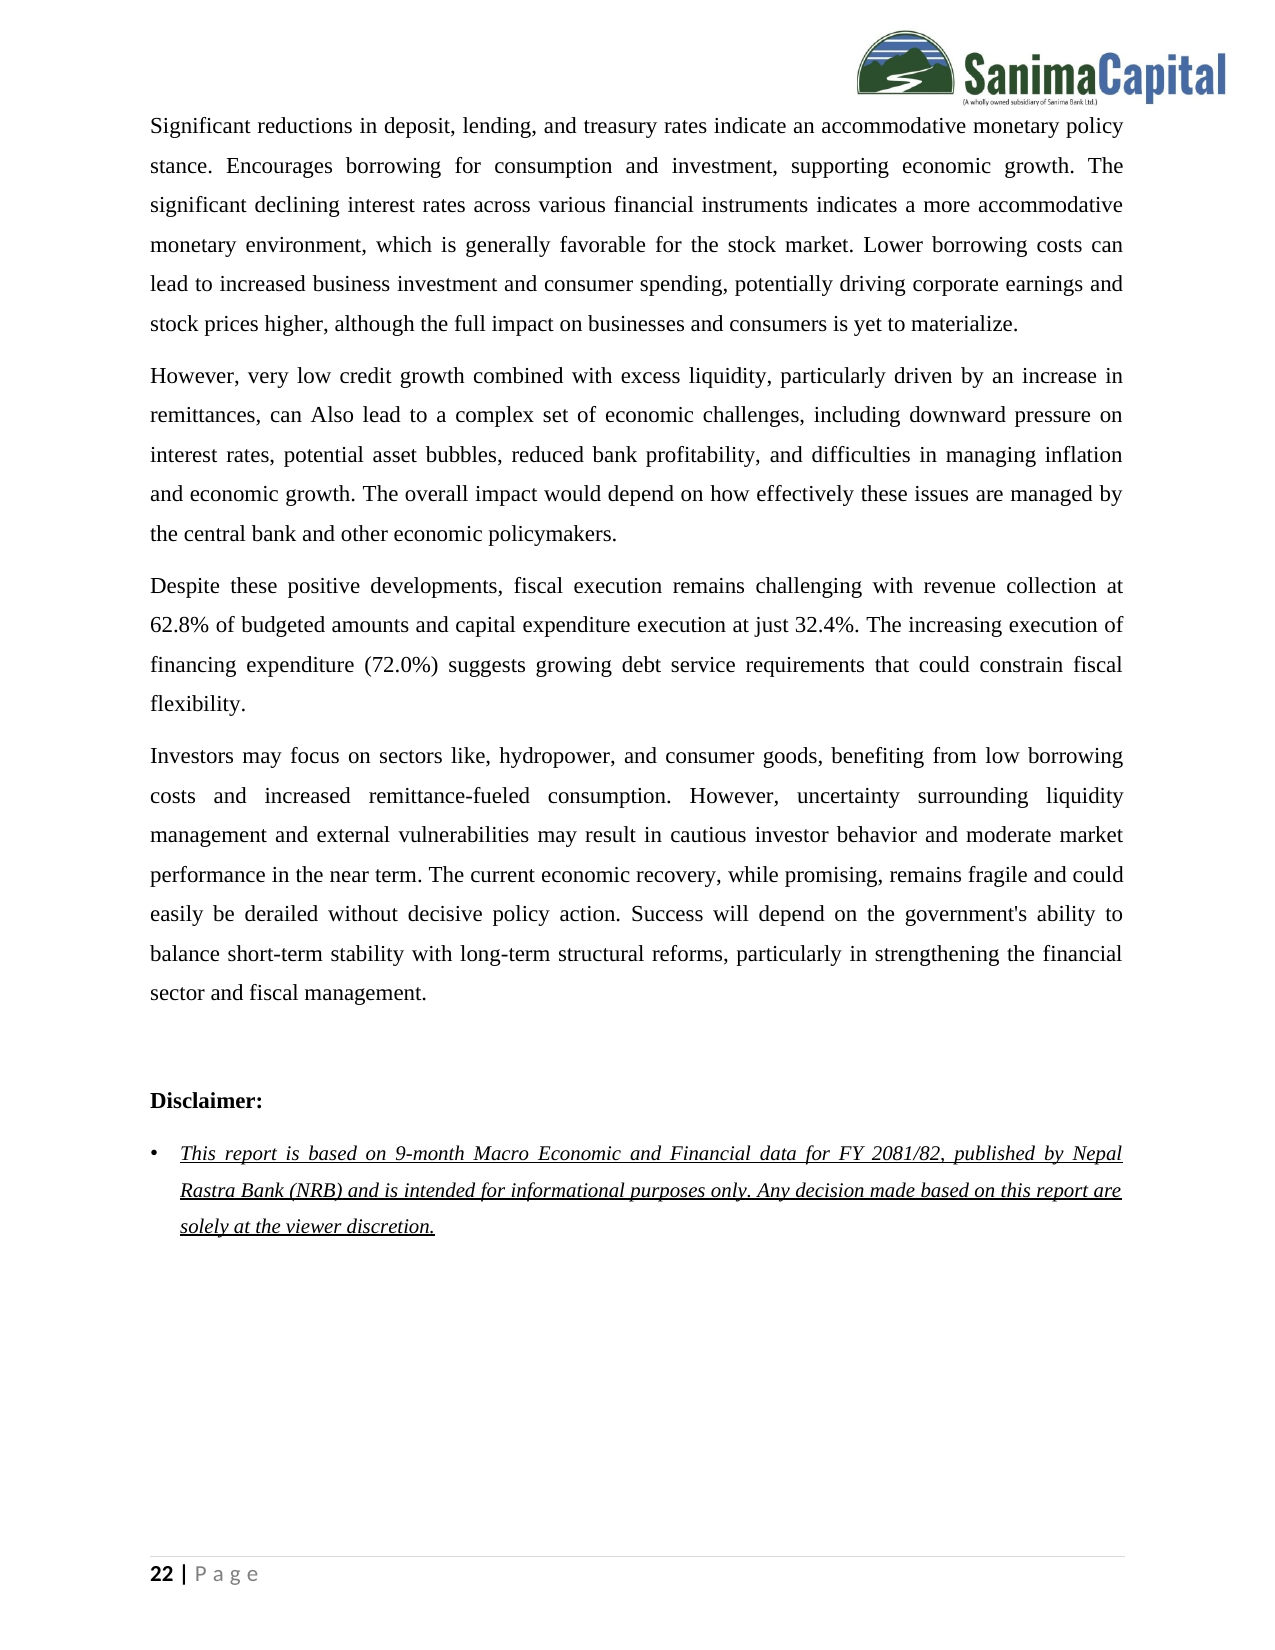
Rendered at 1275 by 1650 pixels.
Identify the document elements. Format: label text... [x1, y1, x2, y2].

picture [852, 28, 1230, 110]
text Significant reductions in deposit, lending, and treasury rates indicate an accommodative monetary policy stance. Encourages borrowing for consumption and investment, supporting economic growth. The significant declining interest rates across various financial instruments indicates a more accommodative monetary environment, which is generally favorable for the stock market. Lower borrowing costs can lead to increased business investment and consumer spending, potentially driving corporate earnings and stock prices higher, although the full impact on businesses and consumers is yet to materialize. [150, 112, 1125, 336]
text • This report is based on 9-month Macro Economic and Financial data for FY 2081/82, published by Nepal Rastra Bank (NRB) and is intended for informational purposes only. Any decision made based on this report are solely at the viewer discretion. [150, 1139, 1125, 1238]
text Despite these positive developments, fiscal execution remains challenging with revenue collection at 62.8% of budgeted amounts and capital expenditure execution at just 32.4%. The increasing execution of financing expenditure (72.0%) suggests growing debt service requirements that could constrain fiscal flexibility. [150, 572, 1125, 717]
text Investors may focus on sectors like, hydropower, and consumer goods, benefiting from low borrowing costs and increased remittance-fueled consumption. However, uncertainty surrounding liquidity management and external vulnerabilities may result in cautious investor behavior and moderate market performance in the near term. The current economic recovery, while promising, remains fragile and could easily be derailed without decisive policy action. Success will depend on the government's ability to balance short-term stability with long-term structural reforms, particularly in strengthening the financial sector and fiscal management. [150, 742, 1125, 1005]
subtitle Disclaimer: [150, 1087, 1125, 1113]
text However, very low credit growth combined with excess liquidity, particularly driven by an increase in remittances, can Also lead to a complex set of economic challenges, including downward pressure on interest rates, potential asset bubbles, reduced bank profitability, and difficulties in managing inflation and economic growth. The overall impact would depend on how effectively these issues are managed by the central bank and other economic policymakers. [150, 362, 1125, 546]
